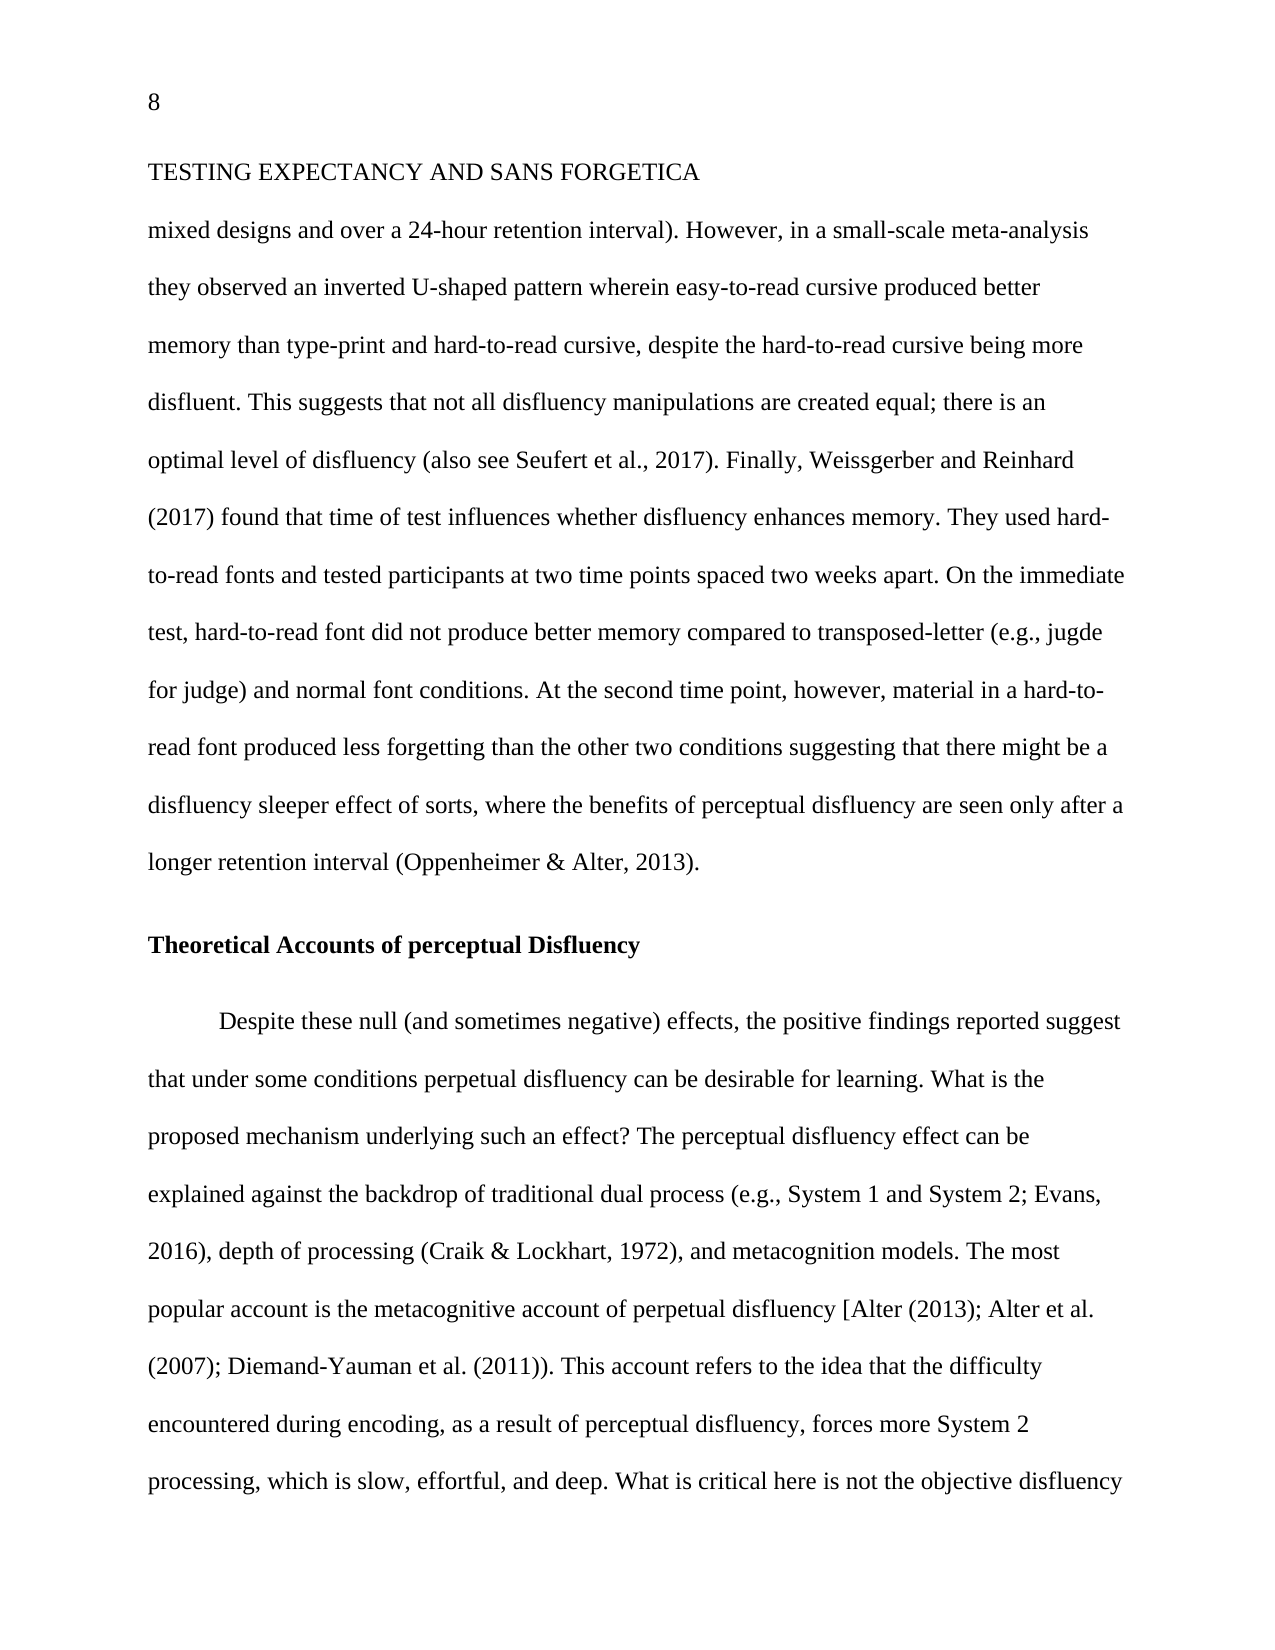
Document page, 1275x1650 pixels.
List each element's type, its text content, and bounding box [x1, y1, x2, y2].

subtitle Theoretical Accounts of perceptual Disfluency [148, 930, 1127, 959]
